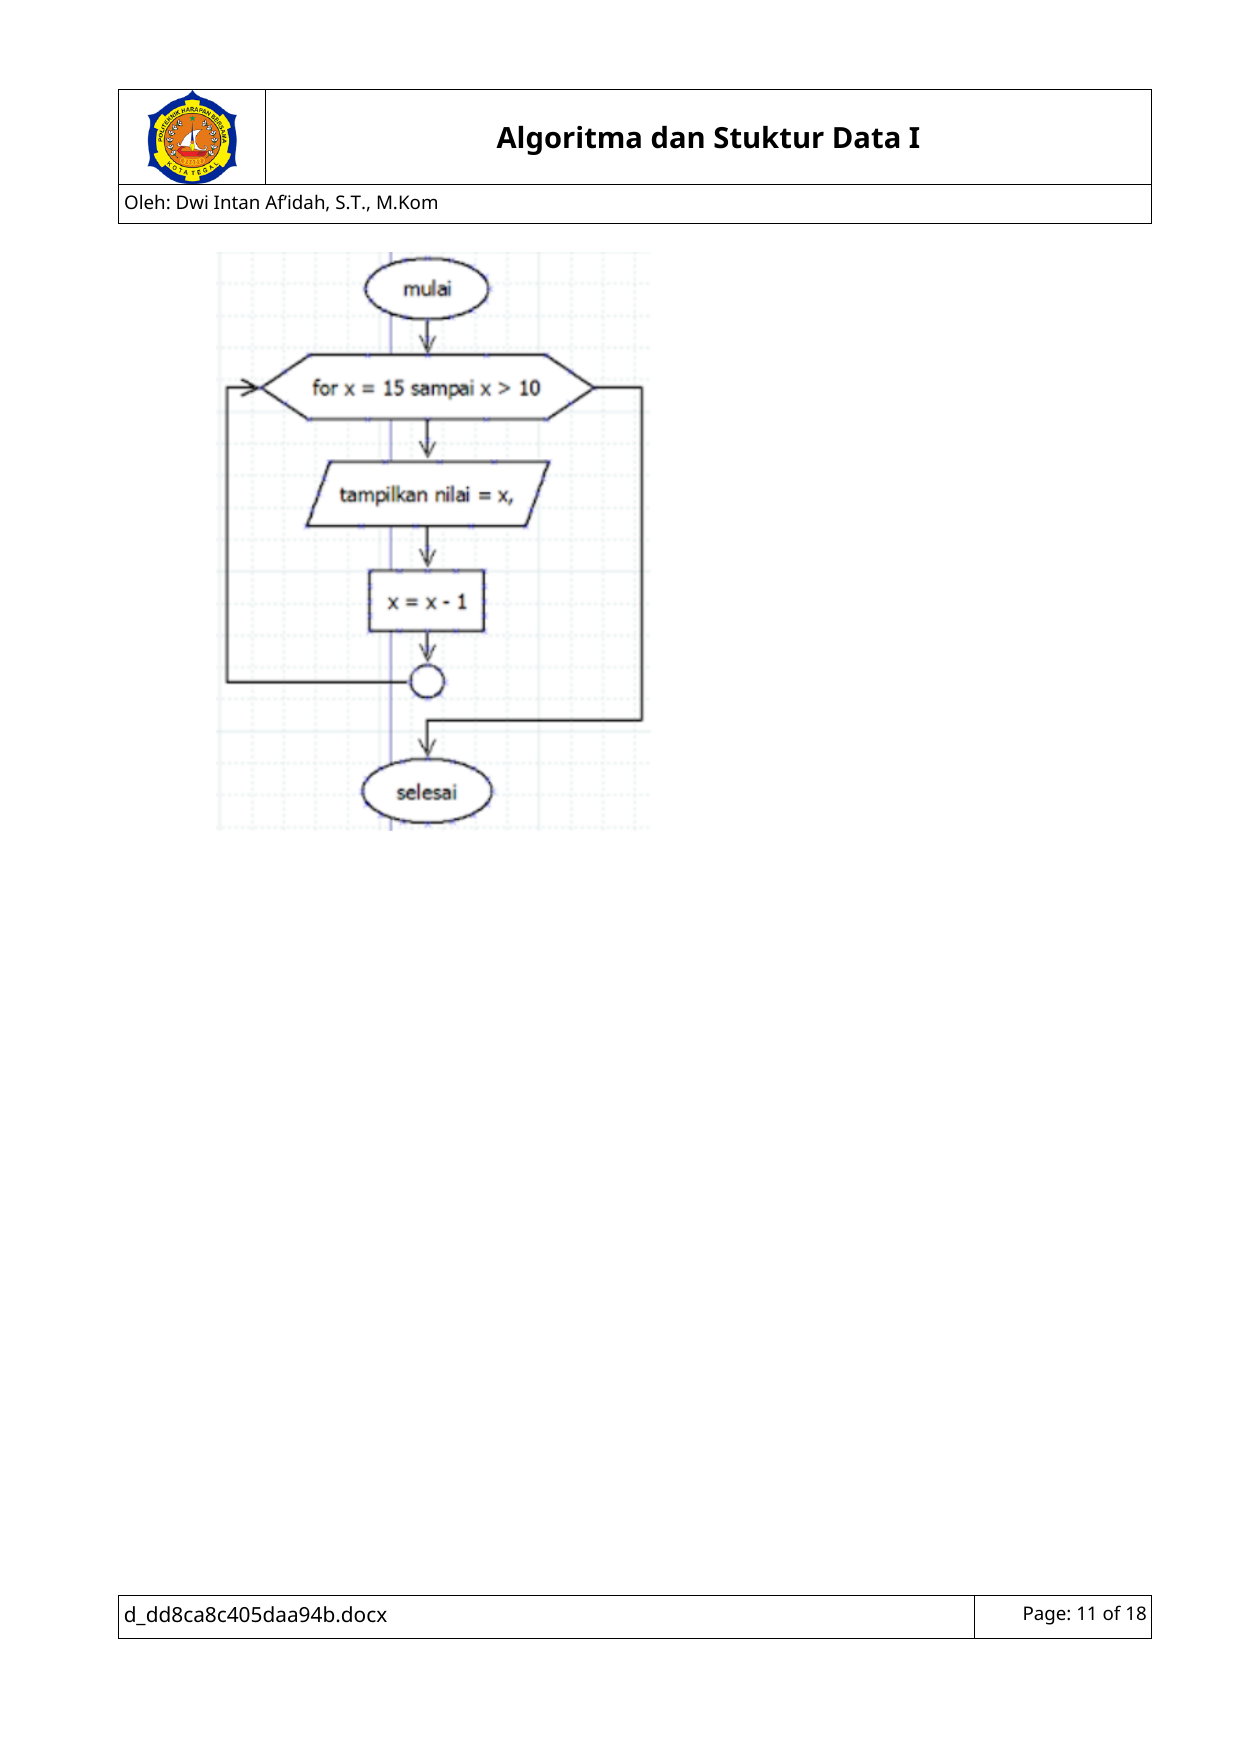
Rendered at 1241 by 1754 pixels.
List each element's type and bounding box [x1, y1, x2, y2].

picture [147, 89, 237, 184]
picture [193, 252, 657, 842]
